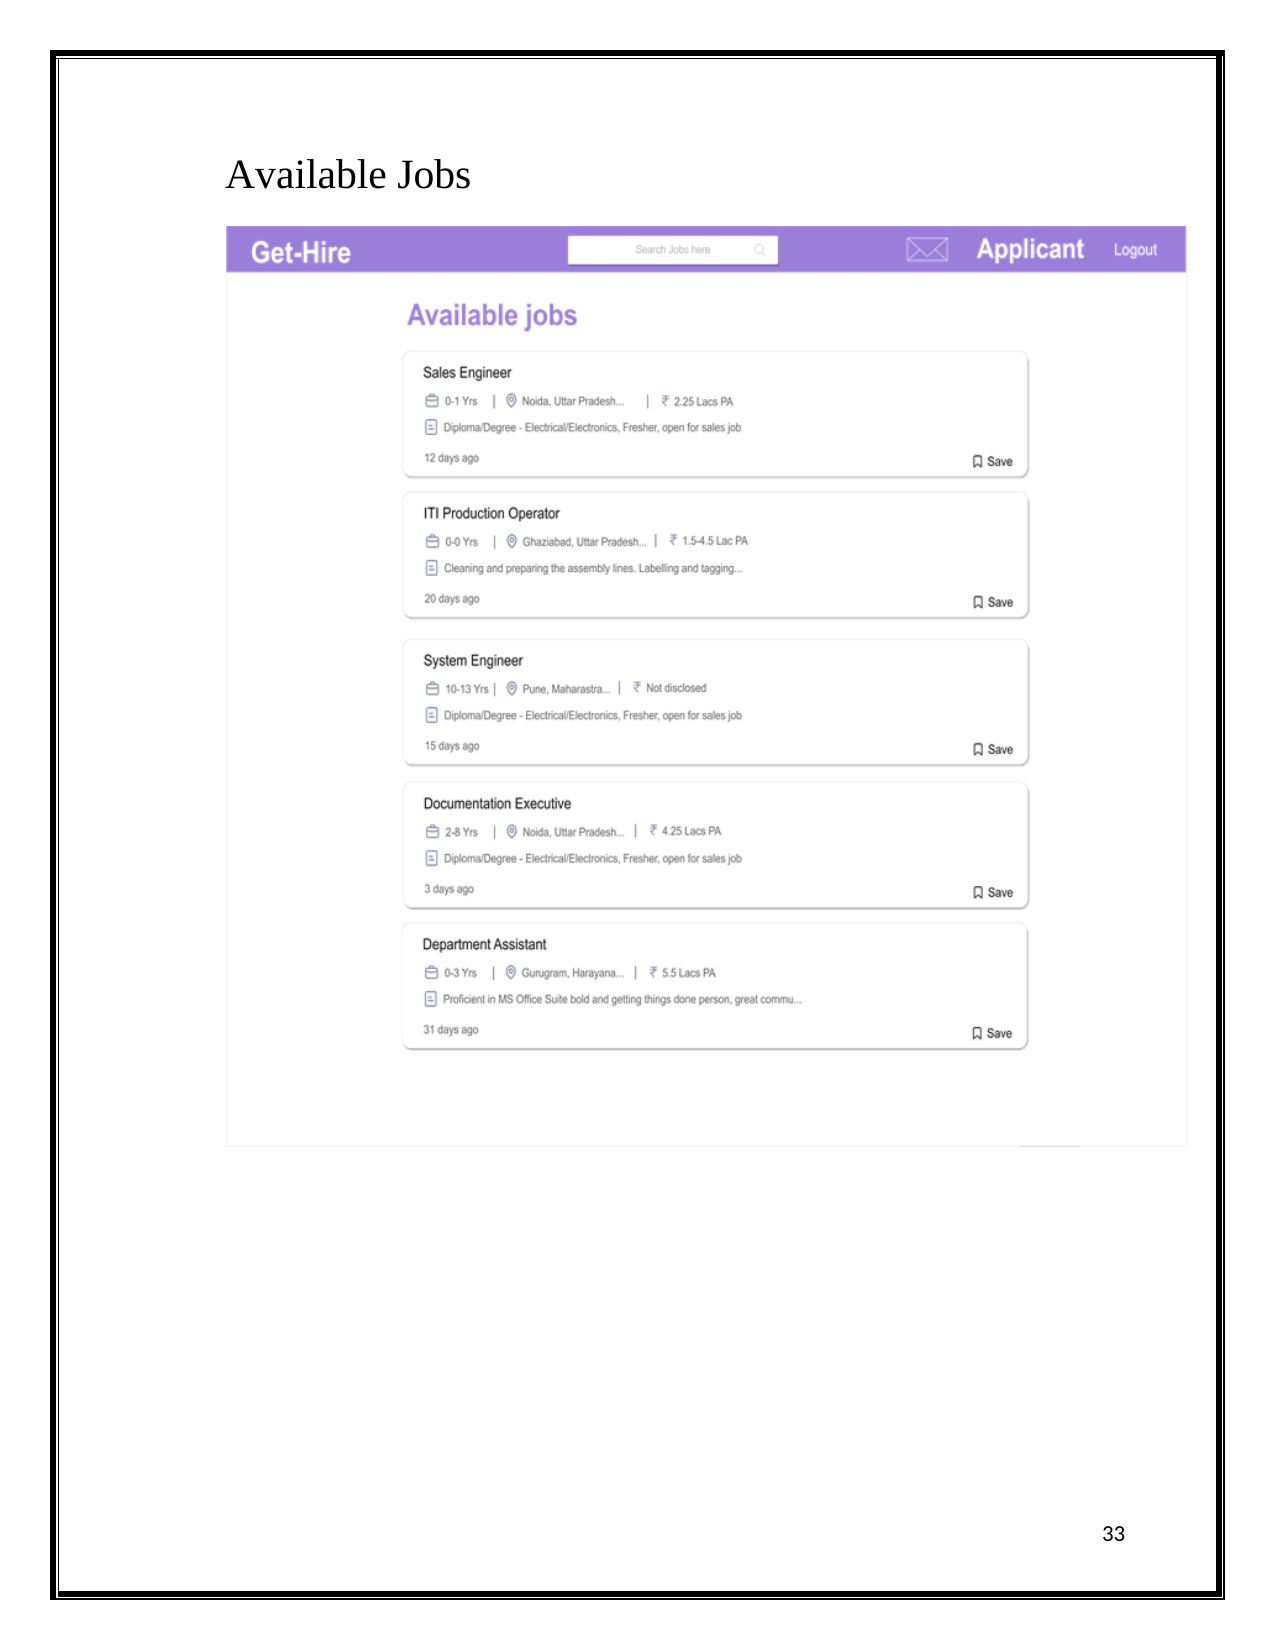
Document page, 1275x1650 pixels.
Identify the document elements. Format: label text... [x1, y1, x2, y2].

text Available Jobs [225, 150, 1125, 198]
picture [225, 226, 1188, 1147]
